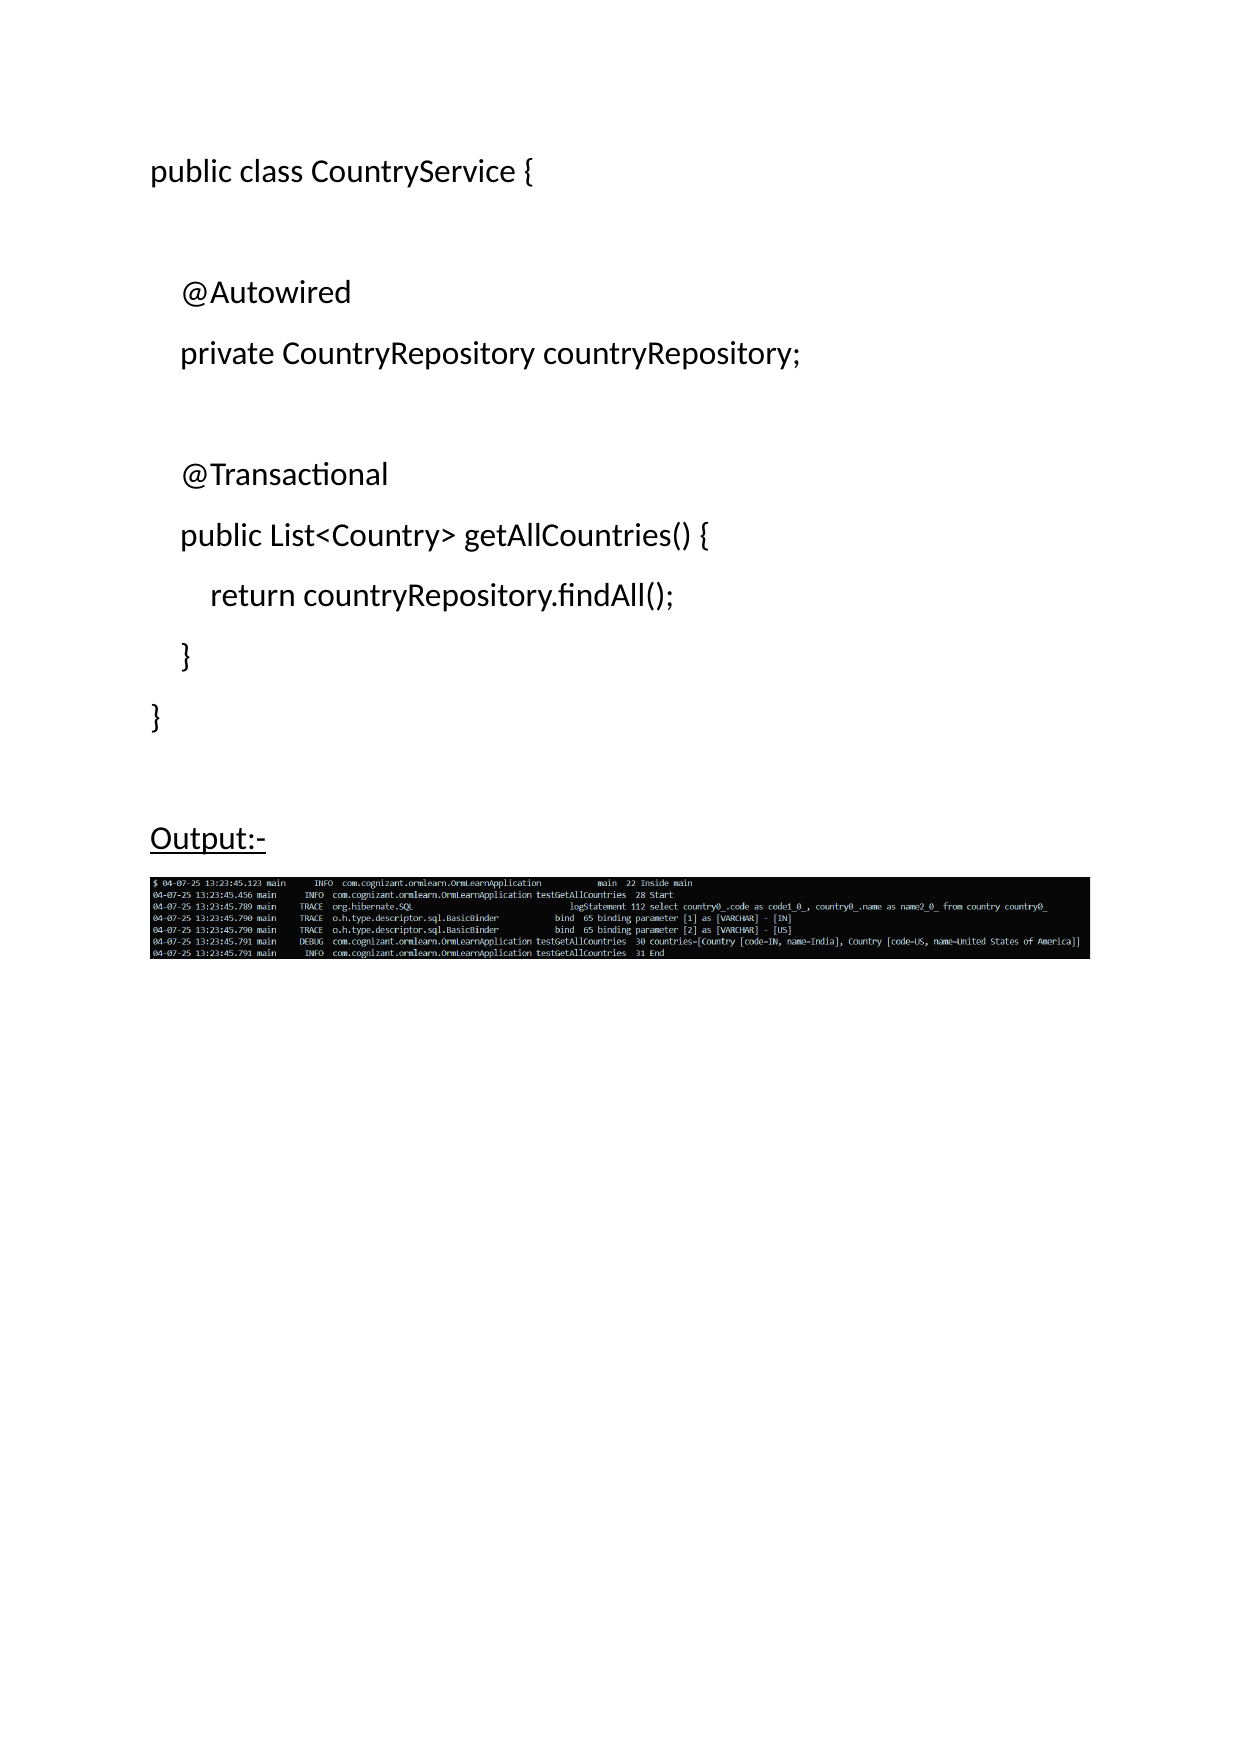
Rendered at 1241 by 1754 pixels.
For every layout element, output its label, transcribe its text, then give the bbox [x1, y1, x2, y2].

text } [150, 696, 1090, 736]
text public List<Country> getAllCountries() { [150, 514, 1090, 554]
text return countryRepository.findAll(); [150, 574, 1090, 615]
text public class CountryService { [150, 150, 1090, 191]
text @Autowired [150, 271, 1090, 312]
text @Transactional [150, 453, 1090, 494]
text } [150, 635, 1090, 676]
picture [150, 877, 1091, 959]
text Output:- [150, 817, 1090, 858]
text private CountryRepository countryRepository; [150, 332, 1090, 373]
